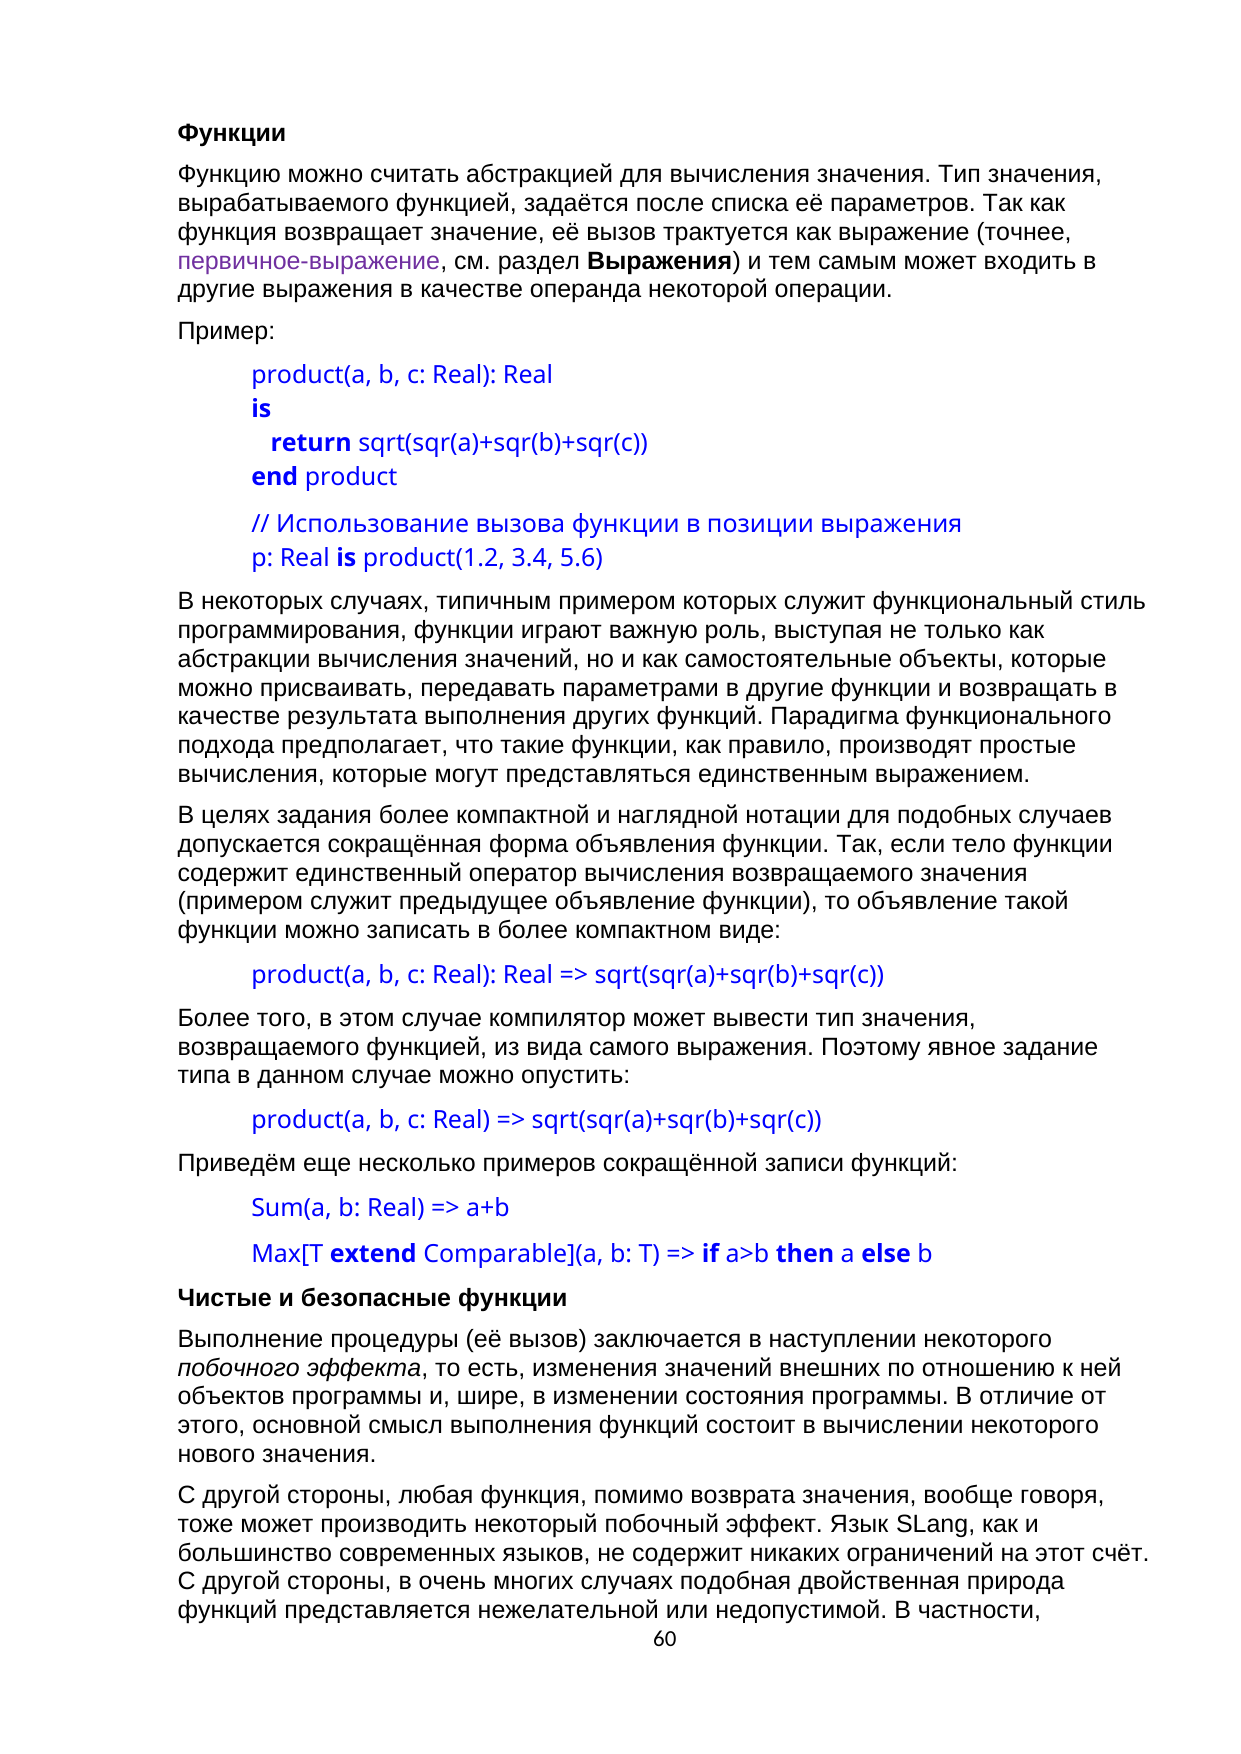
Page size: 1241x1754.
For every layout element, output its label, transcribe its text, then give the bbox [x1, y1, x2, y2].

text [177, 1480, 1152, 1624]
text Пример: [177, 316, 1152, 344]
text Функции [177, 118, 1152, 147]
text product(a, b, c: Real): Real is return sqrt(sqr(a)+sqr(b)+sqr(c)) end product [251, 357, 1152, 493]
text Функцию можно считать абстракцией для вычисления значения. Тип значения, вырабатываемого функцией, задаётся после списка её параметров. Так как функция возвращает значение, её вызов трактуется как выражение (точнее, первичное-выражение, см. раздел Выражения) и тем самым может входить в другие выражения в качестве операнда некоторой операции. [177, 159, 1152, 303]
text // Использование вызова функции в позиции выражения p: Real is product(1.2, 3.4, 5.6) [251, 506, 1152, 574]
text product(a, b, c: Real): Real => sqrt(sqr(a)+sqr(b)+sqr(c)) [251, 956, 1152, 990]
text Приведём еще несколько примеров сокращённой записи функций: [177, 1148, 1152, 1177]
text Max[T extend Comparable](a, b: T) => if a>b then a else b [251, 1236, 1152, 1270]
text Чистые и безопасные функции [177, 1282, 1152, 1311]
text В некоторых случаях, типичным примером которых служит функциональный стиль программирования, функции играют важную роль, выступая не только как абстракции вычисления значений, но и как самостоятельные объекты, которые можно присваивать, передавать параметрами в другие функции и возвращать в качестве результата выполнения других функций. Парадигма функционального подхода предполагает, что такие функции, как правило, производят простые вычисления, которые могут представляться единственным выражением. [177, 586, 1152, 787]
text Выполнение процедуры (её вызов) заключается в наступлении некоторого побочного эффекта, то есть, изменения значений внешних по отношению к ней объектов программы и, шире, в изменении состояния программы. В отличие от этого, основной смысл выполнения функций состоит в вычислении некоторого нового значения. [177, 1324, 1152, 1467]
text product(a, b, c: Real) => sqrt(sqr(a)+sqr(b)+sqr(c)) [251, 1102, 1152, 1136]
text В целях задания более компактной и наглядной нотации для подобных случаев допускается сокращённая форма объявления функции. Так, если тело функции содержит единственный оператор вычисления возвращаемого значения (примером служит предыдущее объявление функции), то объявление такой функции можно записать в более компактном виде: [177, 800, 1152, 944]
text Более того, в этом случае компилятор может вывести тип значения, возвращаемого функцией, из вида самого выражения. Поэтому явное задание типа в данном случае можно опустить: [177, 1003, 1152, 1089]
text Sum(a, b: Real) => a+b [251, 1189, 1152, 1223]
